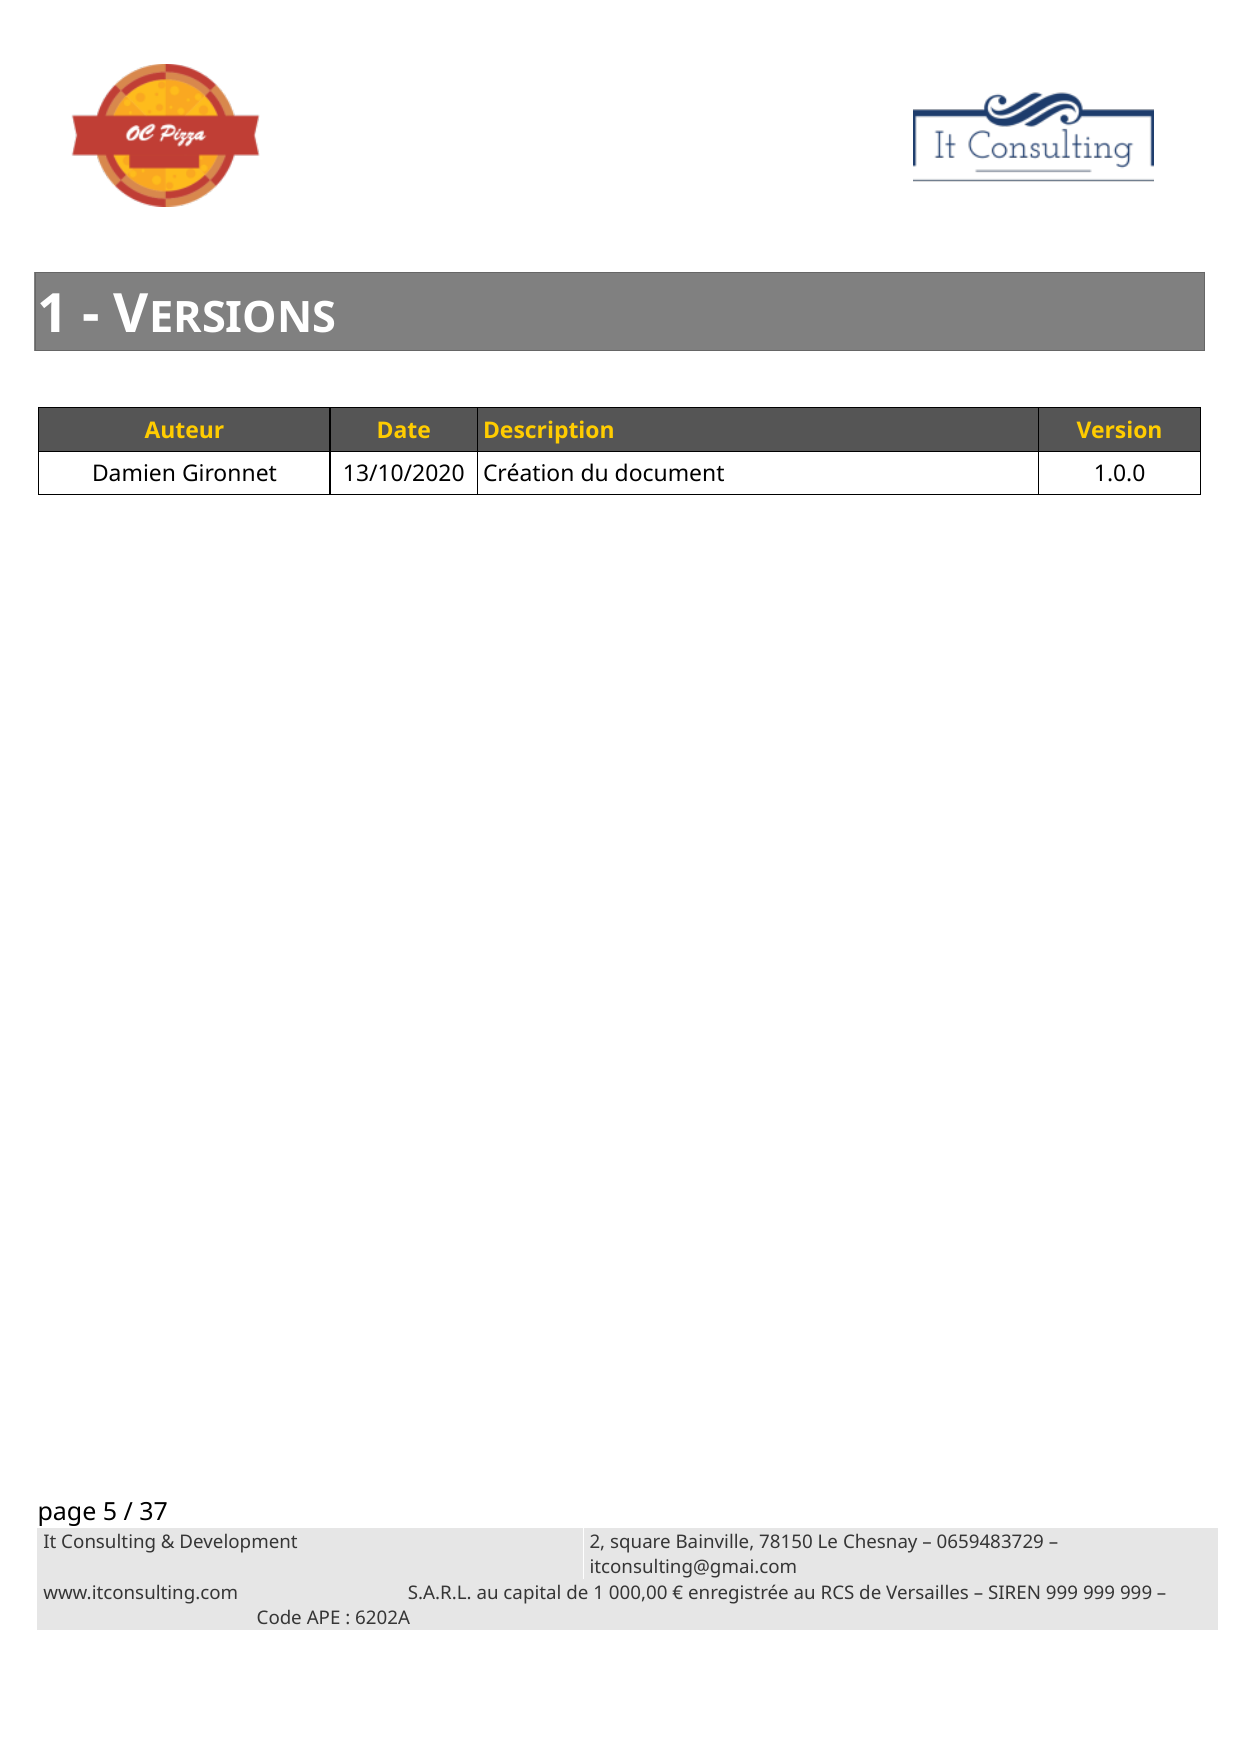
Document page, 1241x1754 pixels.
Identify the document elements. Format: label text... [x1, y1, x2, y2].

table_header Version [1039, 408, 1200, 451]
subtitle Versions [36, 273, 1204, 350]
table_cell 1.0.0 [1039, 452, 1200, 494]
picture [48, 64, 284, 207]
table_header Description [478, 408, 1038, 451]
table_header Date [331, 408, 477, 451]
picture [913, 64, 1154, 210]
table_cell Damien Gironnet [39, 452, 329, 494]
table_cell Création du document [478, 452, 1038, 494]
table_header Auteur [39, 408, 329, 451]
table_cell 13/10/2020 [331, 452, 477, 494]
